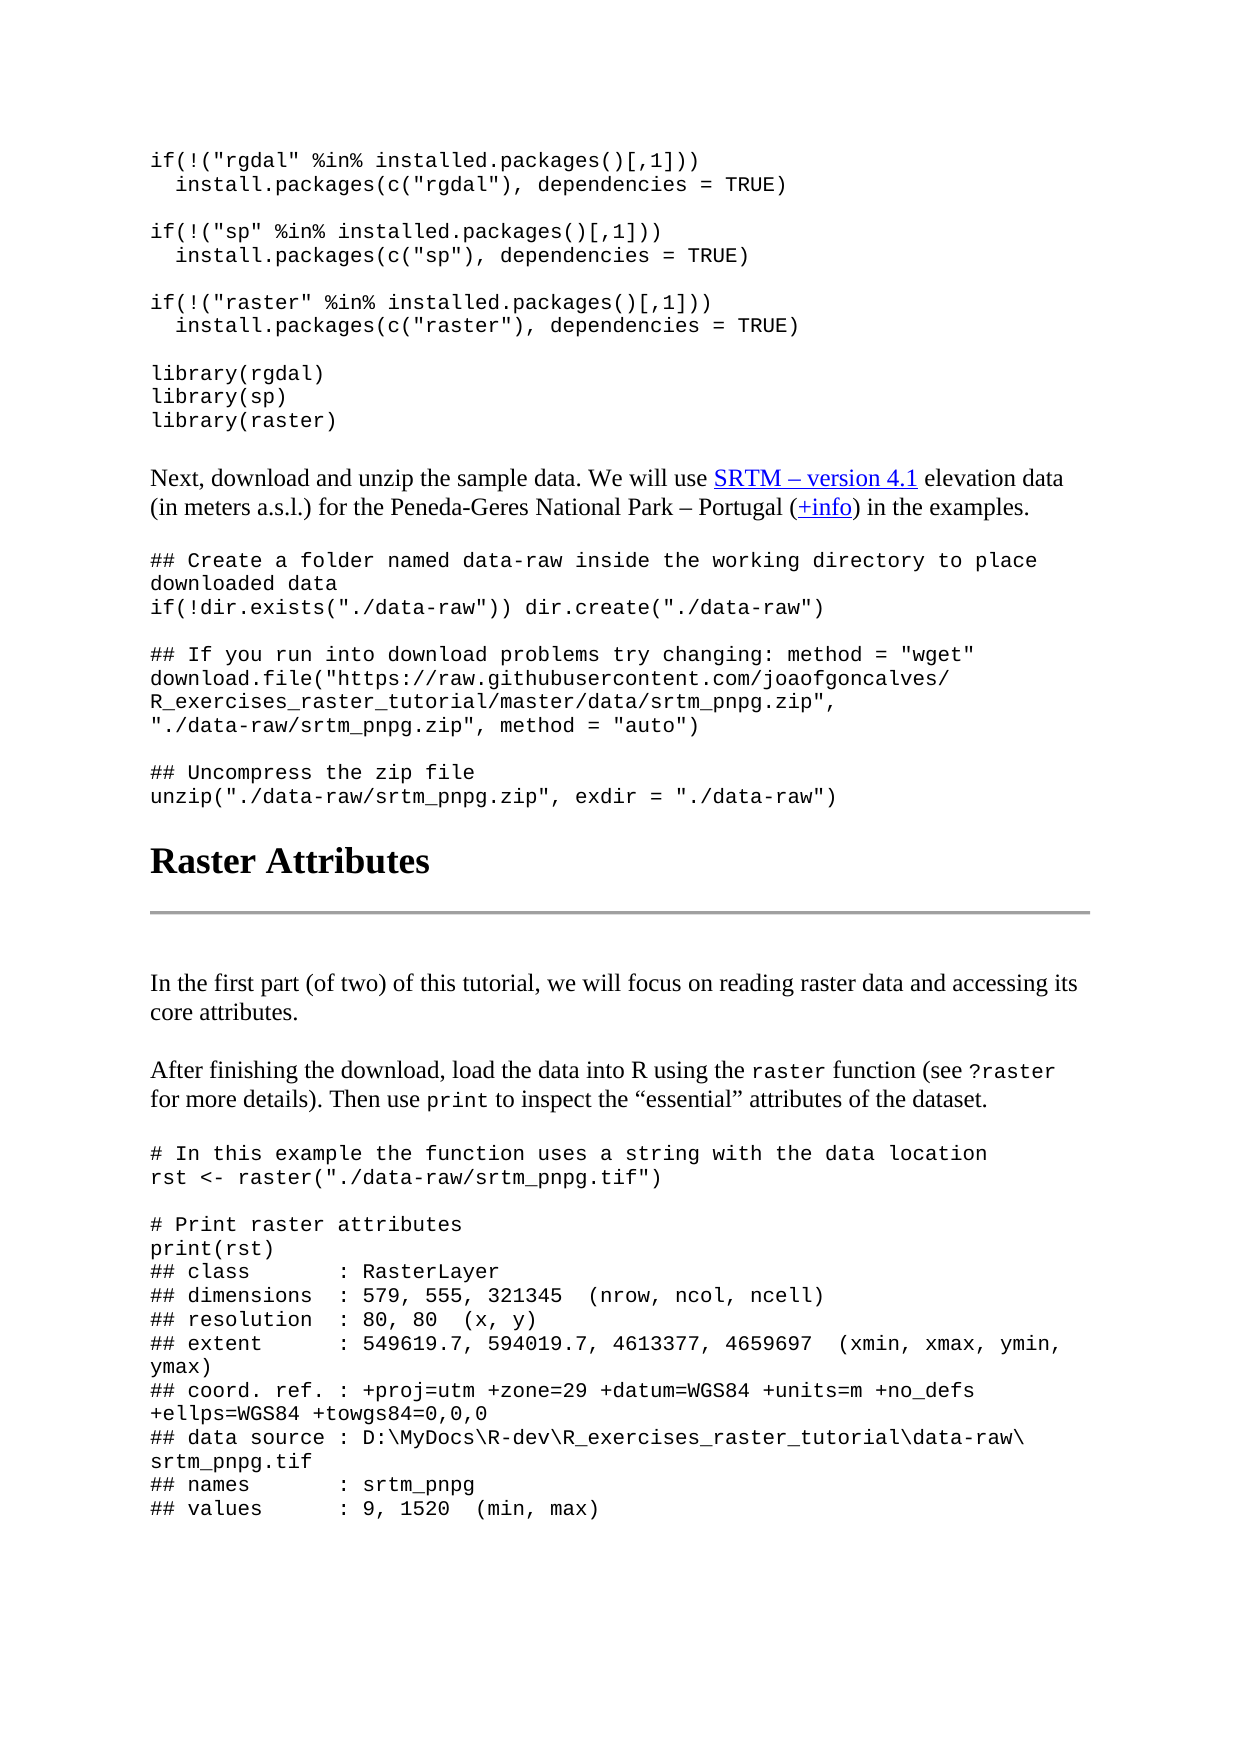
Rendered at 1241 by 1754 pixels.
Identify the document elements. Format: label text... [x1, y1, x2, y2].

text ## resolution : 80, 80 (x, y) [150, 1309, 1090, 1332]
text ## names : srtm_pnpg [150, 1474, 1090, 1498]
text ## If you run into download problems try changing: method = "wget" [150, 644, 1090, 668]
text In the first part (of two) of this tutorial, we will focus on reading raster data and accessing its core attributes. [150, 968, 1090, 1026]
text Raster Attributes [150, 839, 1090, 882]
text ## class : RasterLayer [150, 1262, 1090, 1285]
text # Print raster attributes [150, 1214, 1090, 1238]
text install.packages(c("rgdal"), dependencies = TRUE) [150, 174, 1090, 197]
text library(raster) [150, 410, 1090, 434]
text ## data source : D:\MyDocs\R-dev\R_exercises_raster_tutorial\data-raw\srtm_pnpg.tif [150, 1427, 1090, 1474]
text Next, download and unzip the sample data. We will use SRTM – version 4.1 elevation data (in meters a.s.l.) for the Peneda-Geres National Park – Portugal (+info) in the examples. [150, 463, 1090, 520]
text install.packages(c("sp"), dependencies = TRUE) [150, 244, 1090, 268]
text ## dimensions : 579, 555, 321345 (nrow, ncol, ncell) [150, 1285, 1090, 1309]
text if(!("raster" %in% installed.packages()[,1])) [150, 292, 1090, 316]
text library(rgdal) [150, 363, 1090, 386]
text ## extent : 549619.7, 594019.7, 4613377, 4659697 (xmin, xmax, ymin, ymax) [150, 1332, 1090, 1380]
text print(rst) [150, 1238, 1090, 1262]
text ## values : 9, 1520 (min, max) [150, 1498, 1090, 1522]
text rst <- raster("./data-raw/srtm_pnpg.tif") [150, 1167, 1090, 1191]
text library(sp) [150, 386, 1090, 410]
text download.file("https://raw.githubusercontent.com/joaofgoncalves/R_exercises_raster_tutorial/master/data/srtm_pnpg.zip", "./data-raw/srtm_pnpg.zip", method = "auto") [150, 668, 1090, 739]
text ## Create a folder named data-raw inside the working directory to place downloaded data [150, 549, 1090, 597]
text install.packages(c("raster"), dependencies = TRUE) [150, 316, 1090, 339]
text if(!dir.exists("./data-raw")) dir.create("./data-raw") [150, 597, 1090, 621]
text unzip("./data-raw/srtm_pnpg.zip", exdir = "./data-raw") [150, 786, 1090, 810]
text if(!("rgdal" %in% installed.packages()[,1])) [150, 150, 1090, 174]
text After finishing the download, load the data into R using the raster function (see ?raster for more details). Then use print to inspect the “essential” attributes of the dataset. [150, 1055, 1090, 1114]
text ## coord. ref. : +proj=utm +zone=29 +datum=WGS84 +units=m +no_defs +ellps=WGS84 +towgs84=0,0,0 [150, 1380, 1090, 1427]
text if(!("sp" %in% installed.packages()[,1])) [150, 221, 1090, 244]
text ## Uncompress the zip file [150, 762, 1090, 786]
text # In this example the function uses a string with the data location [150, 1143, 1090, 1167]
